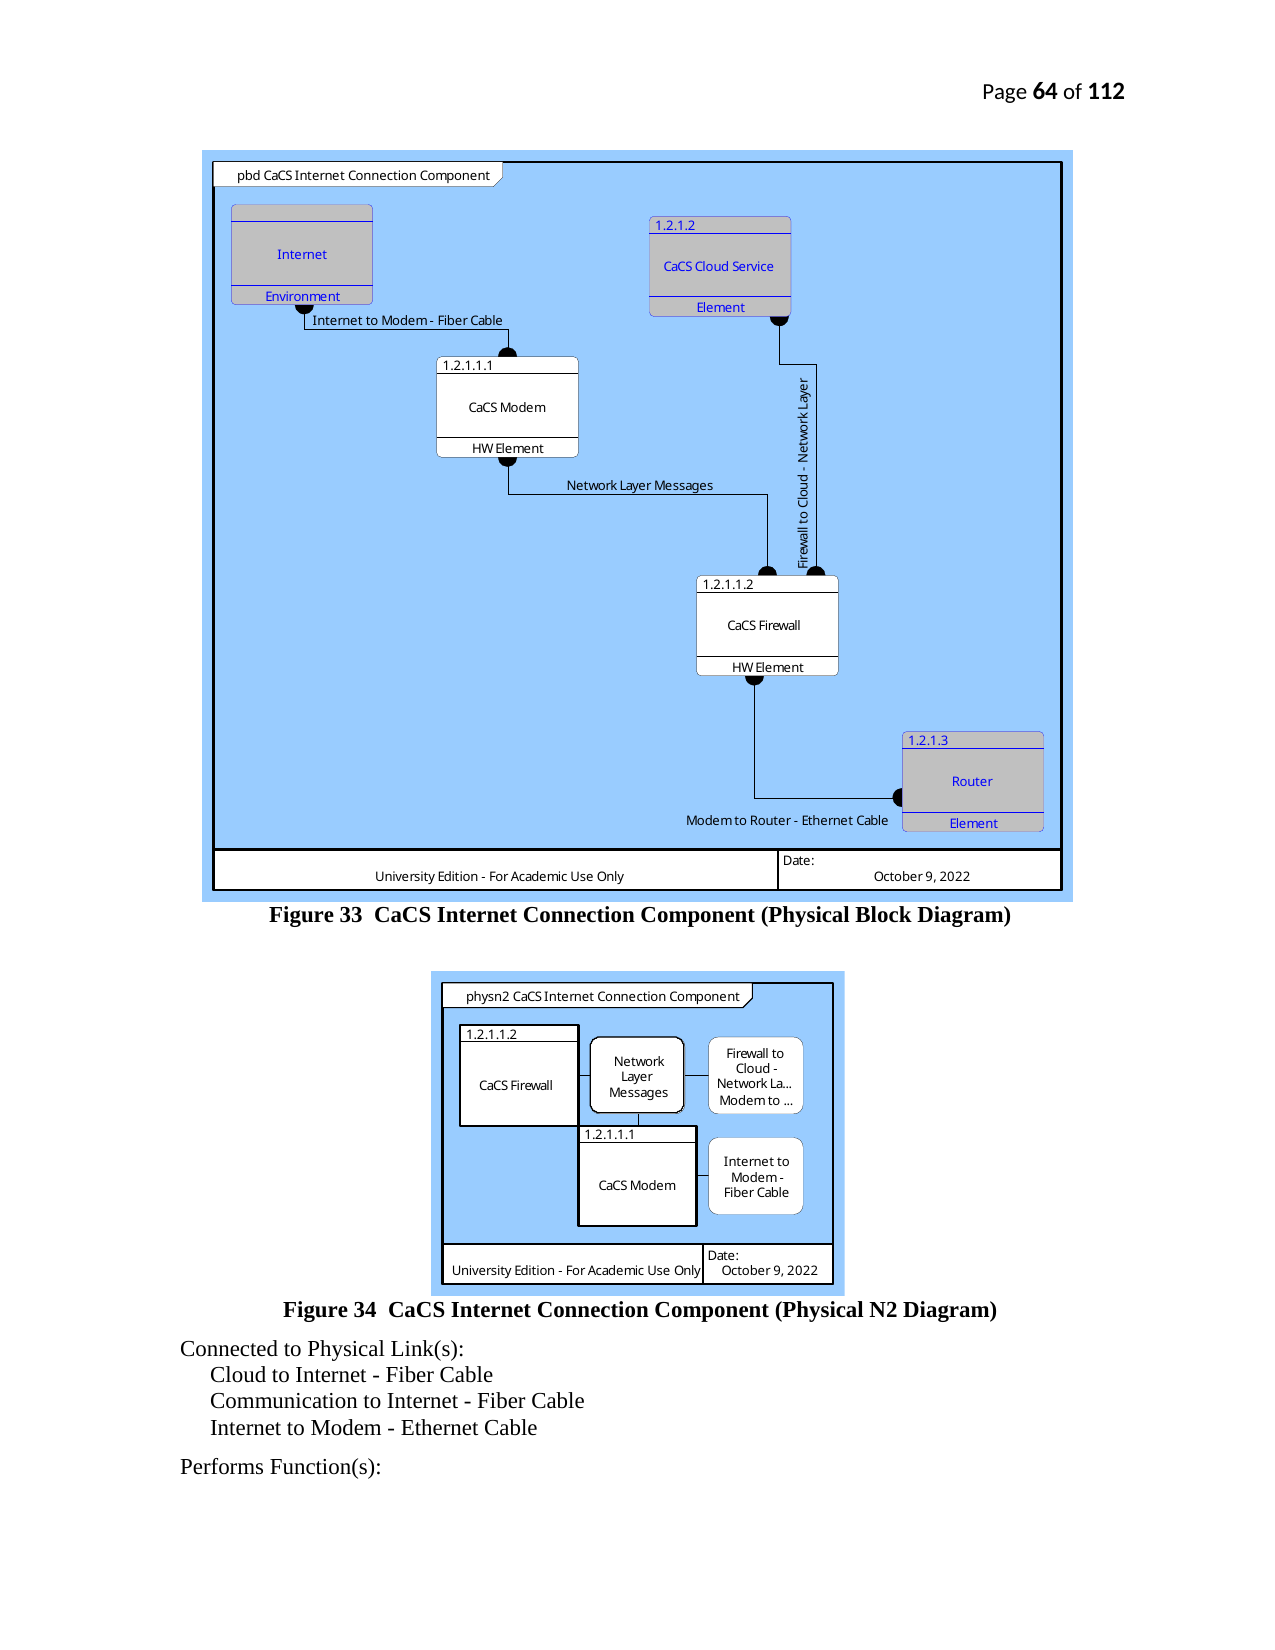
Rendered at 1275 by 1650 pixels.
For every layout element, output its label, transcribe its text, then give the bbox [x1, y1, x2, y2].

text Cloud to Internet - Fiber Cable [210, 1361, 1125, 1387]
text Connected to Physical Link(s): [180, 1335, 1125, 1361]
text Communication to Internet - Fiber Cable [210, 1387, 1125, 1414]
text Performs Function(s): [180, 1453, 1125, 1479]
text Internet to Modem - Ethernet Cable [210, 1414, 1125, 1440]
title Figure 33 CaCS Internet Connection Component (Physical Block Diagram) [150, 902, 1125, 928]
title Figure 34 CaCS Internet Connection Component (Physical N2 Diagram) [150, 1296, 1125, 1322]
